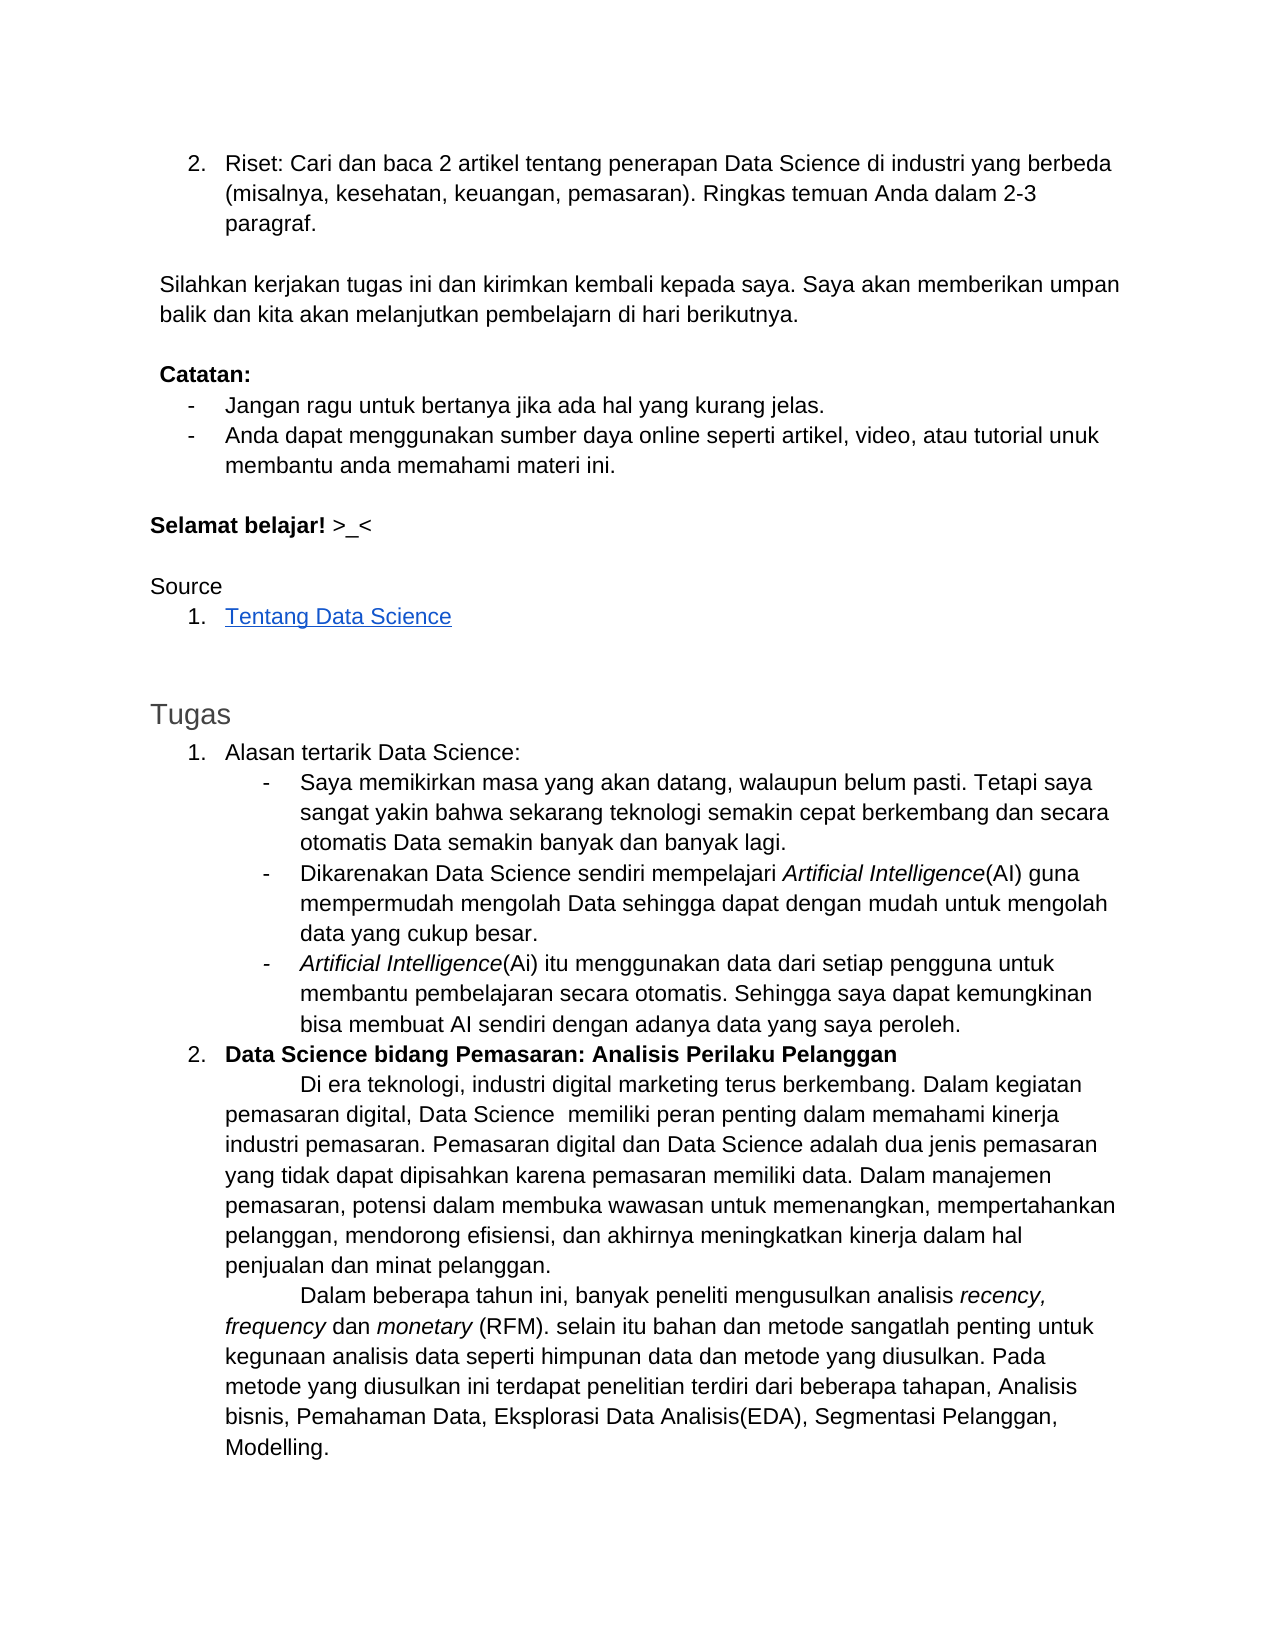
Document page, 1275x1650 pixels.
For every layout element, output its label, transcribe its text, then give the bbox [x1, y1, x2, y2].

list Riset: Cari dan baca 2 artikel tentang penerapan Data Science di industri yang berbeda (misalnya, kesehatan, keuangan, pemasaran). Ringkas temuan Anda dalam 2-3 paragraf. [187, 150, 1125, 237]
list Tentang Data Science [187, 603, 1125, 629]
text Selamat belajar! >_< [150, 512, 1125, 539]
text Dalam beberapa tahun ini, banyak peneliti mengusulkan analisis recency, frequency dan monetary (RFM). selain itu bahan dan metode sangatlah penting untuk kegunaan analisis data seperti himpunan data dan metode yang diusulkan. Pada metode yang diusulkan ini terdapat penelitian terdiri dari beberapa tahapan, Analisis bisnis, Pemahaman Data, Eksplorasi Data Analisis(EDA), Segmentasi Pelanggan, Modelling. [225, 1282, 1125, 1460]
list Jangan ragu untuk bertanya jika ada hal yang kurang jelas. [187, 392, 1125, 418]
list Alasan tertarik Data Science: [187, 739, 1125, 765]
list Data Science bidang Pemasaran: Analisis Perilaku Pelanggan [187, 1041, 1125, 1067]
list Saya memikirkan masa yang akan datang, walaupun belum pasti. Tetapi saya sangat yakin bahwa sekarang teknologi semakin cepat berkembang dan secara otomatis Data semakin banyak dan banyak lagi. [262, 769, 1125, 856]
subtitle Tugas [150, 697, 1125, 730]
text Silahkan kerjakan tugas ini dan kirimkan kembali kepada saya. Saya akan memberikan umpan balik dan kita akan melanjutkan pembelajarn di hari berikutnya. [159, 271, 1125, 327]
text Source [150, 573, 1125, 599]
list Dikarenakan Data Science sendiri mempelajari Artificial Intelligence(AI) guna mempermudah mengolah Data sehingga dapat dengan mudah untuk mengolah data yang cukup besar. [262, 859, 1125, 946]
text Catatan: [159, 361, 1125, 388]
list Anda dapat menggunakan sumber daya online seperti artikel, video, atau tutorial unuk membantu anda memahami materi ini. [187, 422, 1125, 478]
text Di era teknologi, industri digital marketing terus berkembang. Dalam kegiatan pemasaran digital, Data Science memiliki peran penting dalam memahami kinerja industri pemasaran. Pemasaran digital dan Data Science adalah dua jenis pemasaran yang tidak dapat dipisahkan karena pemasaran memiliki data. Dalam manajemen pemasaran, potensi dalam membuka wawasan untuk memenangkan, mempertahankan pelanggan, mendorong efisiensi, dan akhirnya meningkatkan kinerja dalam hal penjualan dan minat pelanggan. [225, 1071, 1125, 1279]
list Artificial Intelligence(Ai) itu menggunakan data dari setiap pengguna untuk membantu pembelajaran secara otomatis. Sehingga saya dapat kemungkinan bisa membuat AI sendiri dengan adanya data yang saya peroleh. [262, 950, 1125, 1037]
